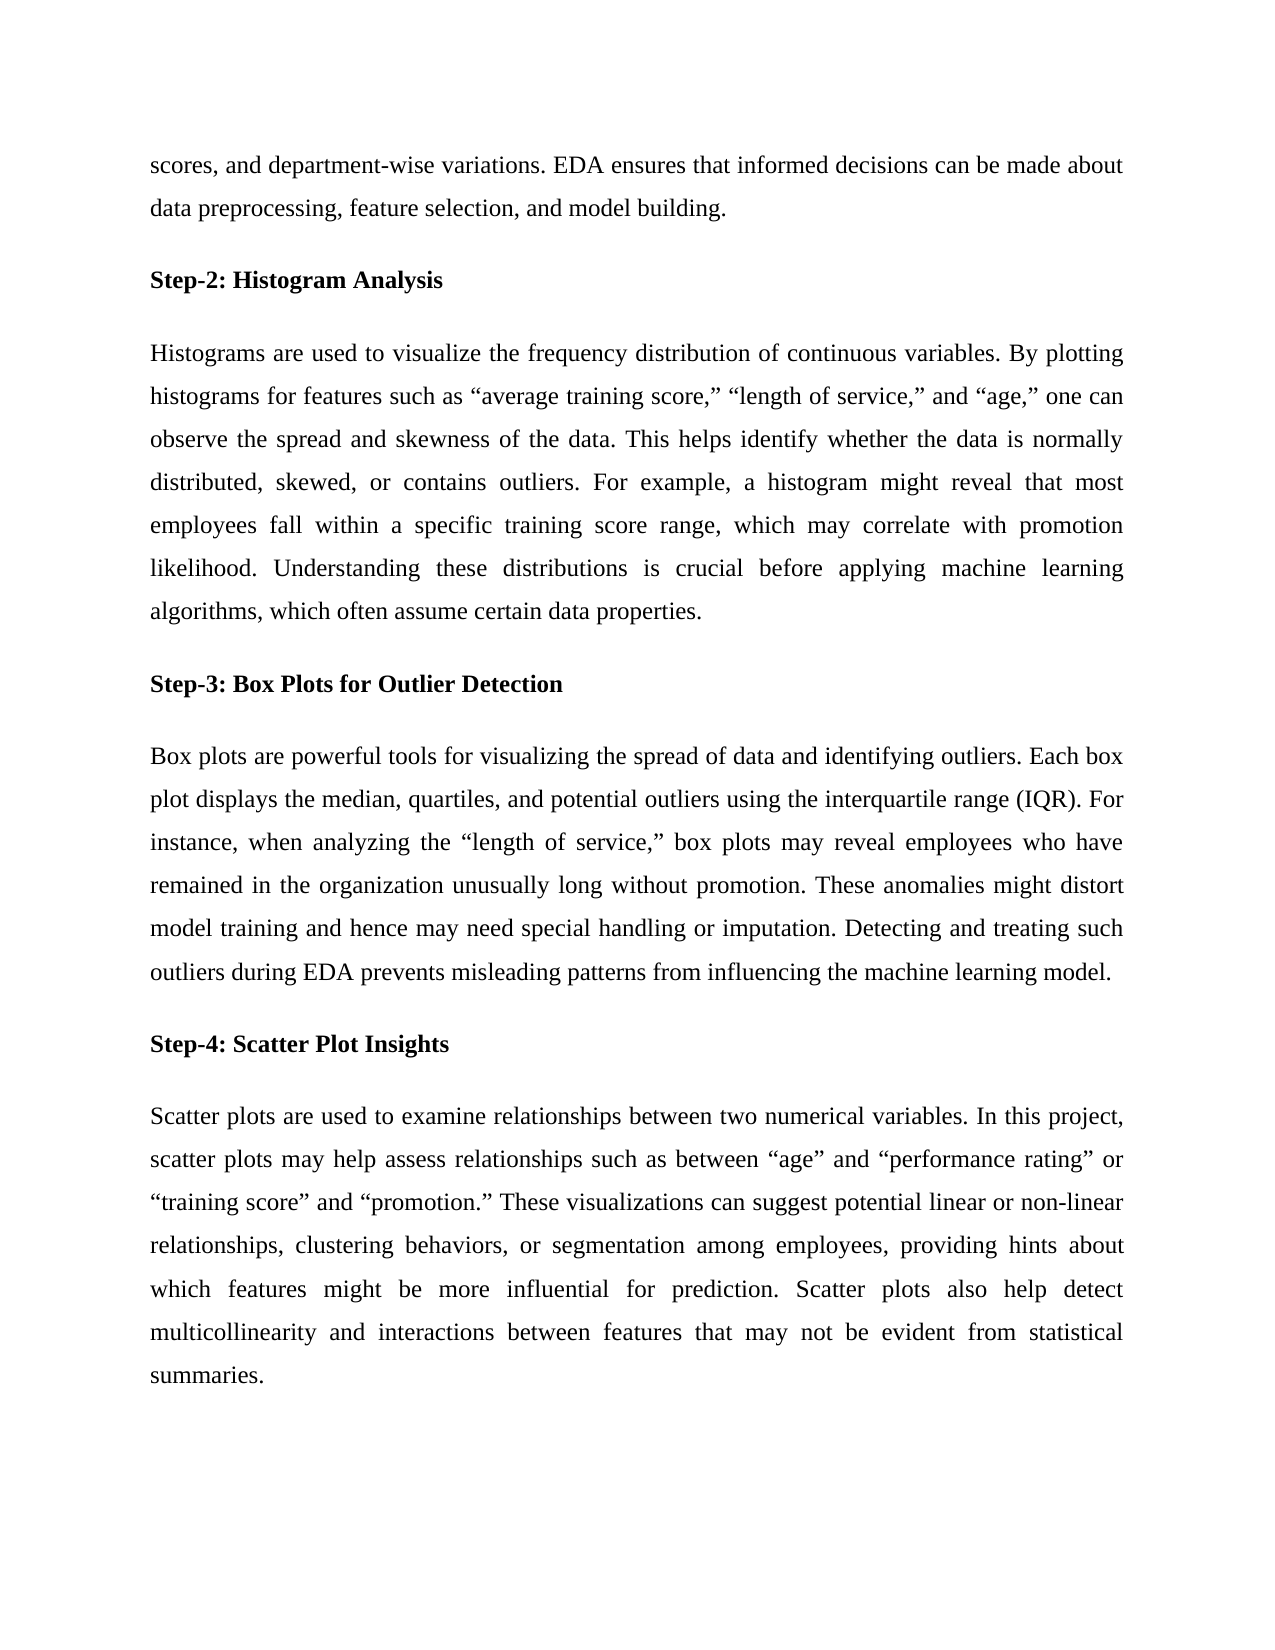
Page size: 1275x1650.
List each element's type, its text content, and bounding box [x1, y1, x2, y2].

text Step-3: Box Plots for Outlier Detection [150, 669, 1125, 697]
text Scatter plots are used to examine relationships between two numerical variables. In this project, scatter plots may help assess relationships such as between “age” and “performance rating” or “training score” and “promotion.” These visualizations can suggest potential linear or non-linear relationships, clustering behaviors, or segmentation among employees, providing hints about which features might be more influential for prediction. Scatter plots also help detect multicollinearity and interactions between features that may not be evident from statistical summaries. [150, 1101, 1125, 1389]
text Histograms are used to visualize the frequency distribution of continuous variables. By plotting histograms for features such as “average training score,” “length of service,” and “age,” one can observe the spread and skewness of the data. This helps identify whether the data is normally distributed, skewed, or contains outliers. For example, a histogram might reveal that most employees fall within a specific training score range, which may correlate with promotion likelihood. Understanding these distributions is crucial before applying machine learning algorithms, which often assume certain data properties. [150, 338, 1125, 625]
text Step-4: Scatter Plot Insights [150, 1029, 1125, 1058]
text Step-2: Histogram Analysis [150, 265, 1125, 294]
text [150, 150, 1125, 222]
text Box plots are powerful tools for visualizing the spread of data and identifying outliers. Each box plot displays the median, quartiles, and potential outliers using the interquartile range (IQR). For instance, when analyzing the “length of service,” box plots may reveal employees who have remained in the organization unusually long without promotion. These anomalies might distort model training and hence may need special handling or imputation. Detecting and treating such outliers during EDA prevents misleading patterns from influencing the machine learning model. [150, 741, 1125, 985]
